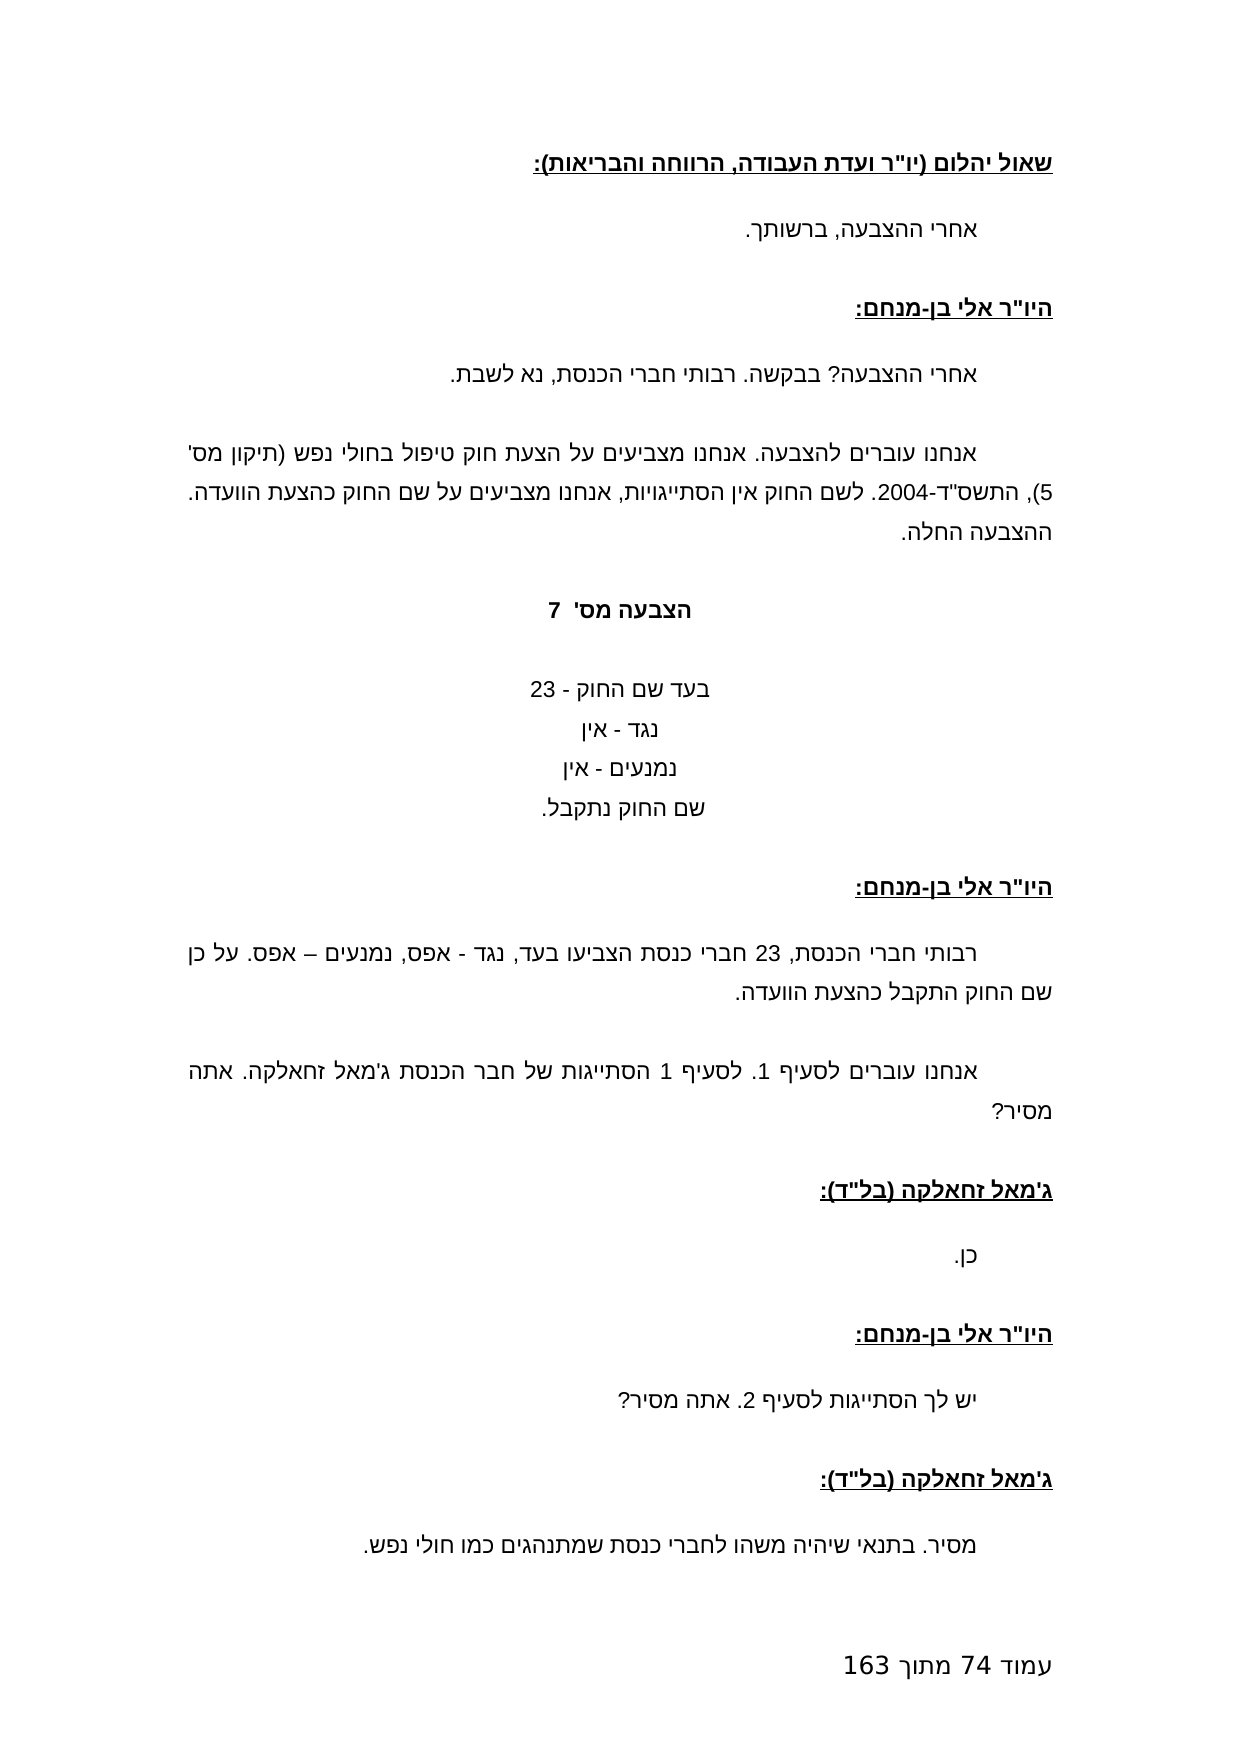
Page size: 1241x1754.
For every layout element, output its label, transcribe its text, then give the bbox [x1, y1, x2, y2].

text ג'מאל זחאלקה (בל"ד): [187, 1466, 1053, 1492]
text היו"ר אלי בן-מנחם: [187, 874, 1053, 900]
text אחרי ההצבעה? בבקשה. רבותי חברי הכנסת, נא לשבת. [187, 361, 1053, 387]
text רבותי חברי הכנסת, 23 חברי כנסת הצביעו בעד, נגד - אפס, נמנעים – אפס. על כן שם החוק התקבל כהצעת הוועדה. [187, 940, 1053, 1006]
text מסיר. בתנאי שיהיה משהו לחברי כנסת שמתנהגים כמו חולי נפש. [187, 1532, 1053, 1558]
text שאול יהלום (יו"ר ועדת העבודה, הרווחה והבריאות): [187, 150, 1053, 176]
text שם החוק נתקבל. [187, 795, 1053, 821]
text כן. [187, 1242, 1053, 1269]
text אנחנו עוברים לסעיף 1. לסעיף 1 הסתייגות של חבר הכנסת ג'מאל זחאלקה. אתה מסיר? [187, 1058, 1053, 1124]
text היו"ר אלי בן-מנחם: [187, 295, 1053, 321]
text יש לך הסתייגות לסעיף 2. אתה מסיר? [187, 1387, 1053, 1413]
text אנחנו עוברים להצבעה. אנחנו מצביעים על הצעת חוק טיפול בחולי נפש (תיקון מס' 5), התשס"ד-2004. לשם החוק אין הסתייגויות, אנחנו מצביעים על שם החוק כהצעת הוועדה. ההצבעה החלה. [187, 439, 1053, 545]
text נמנעים - אין [187, 755, 1053, 782]
text נגד - אין [187, 716, 1053, 742]
text ג'מאל זחאלקה (בל"ד): [187, 1177, 1053, 1203]
text הצבעה מס' 7 [187, 597, 1053, 624]
text אחרי ההצבעה, ברשותך. [187, 216, 1053, 242]
text בעד שם החוק - 23 [187, 676, 1053, 703]
text היו"ר אלי בן-מנחם: [187, 1321, 1053, 1348]
